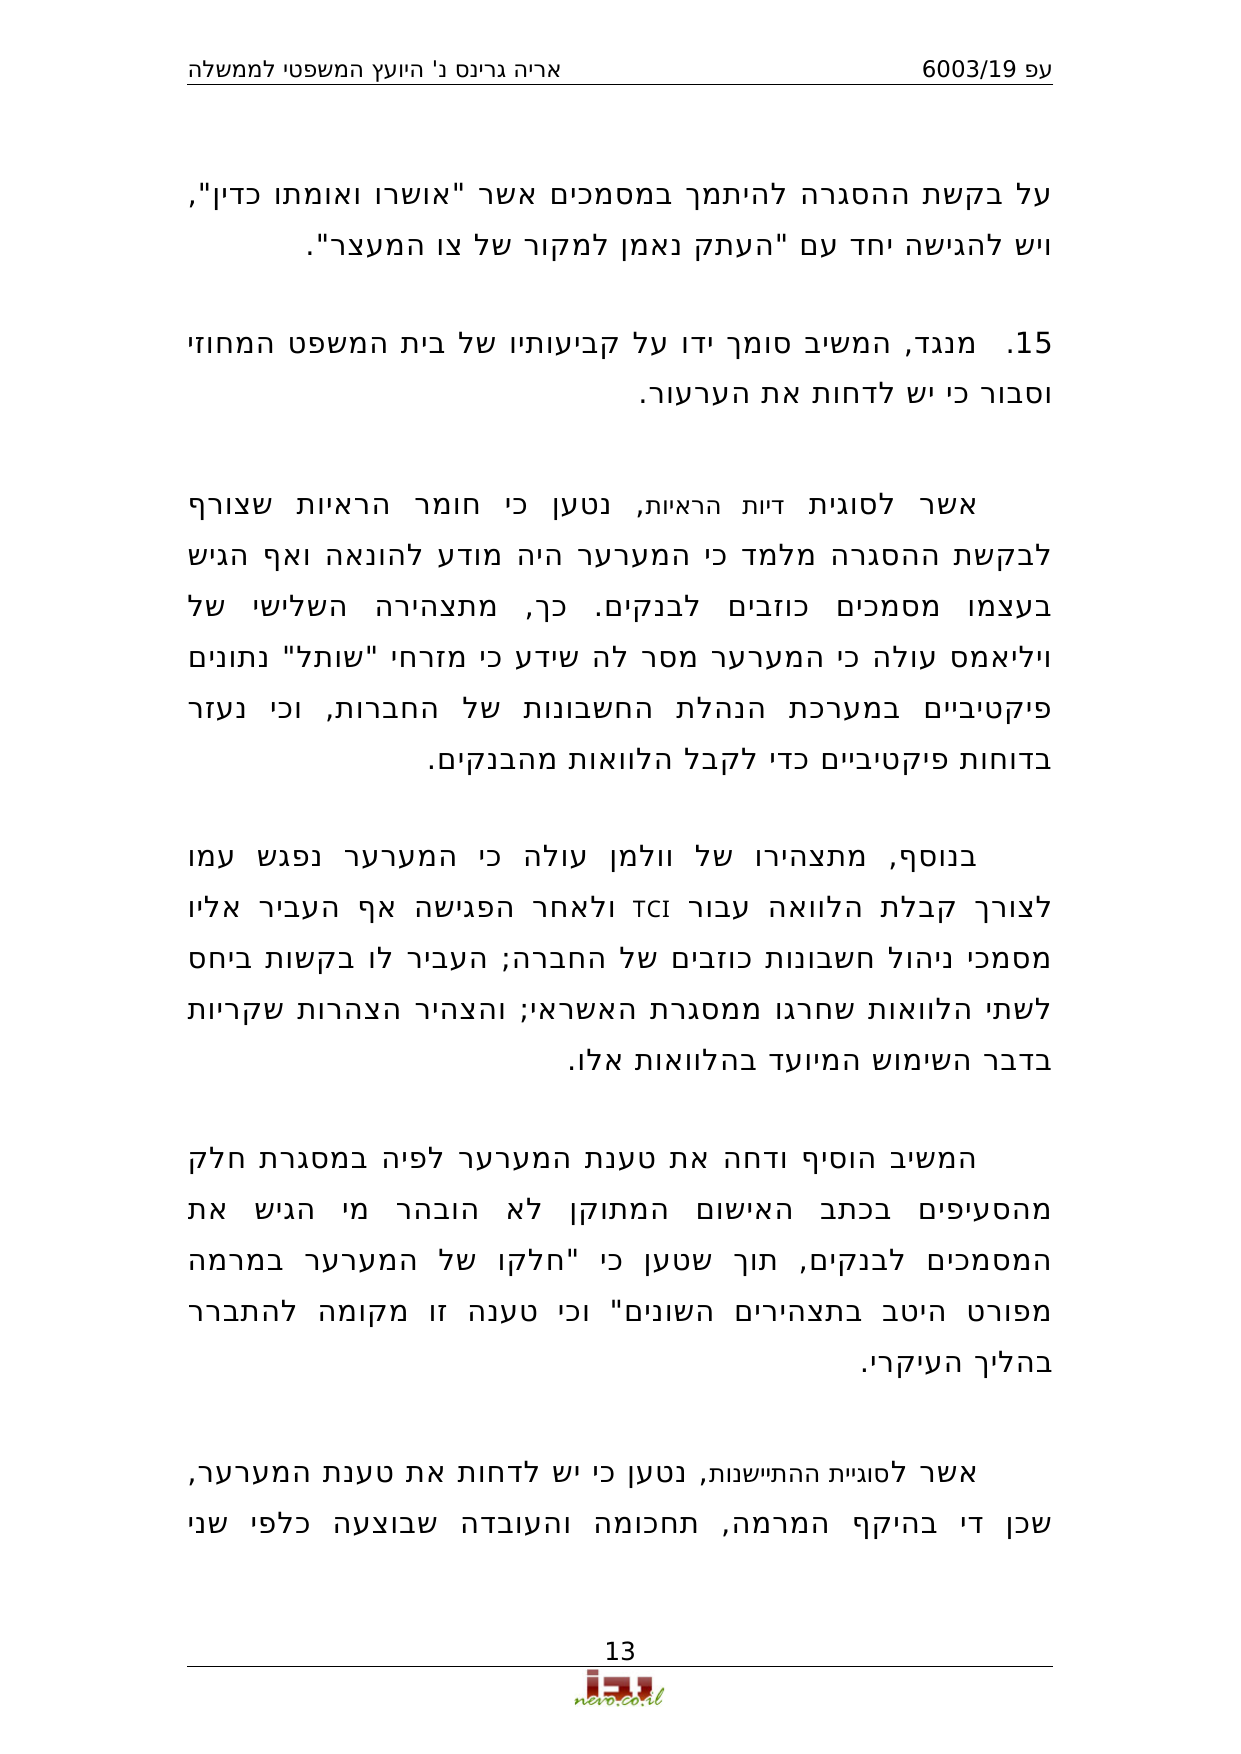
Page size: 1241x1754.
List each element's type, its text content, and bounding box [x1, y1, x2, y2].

text 15. מנגד, המשיב סומך ידו על קביעותיו של בית המשפט המחוזי וסבור כי יש לדחות את הערעור. [187, 326, 1053, 411]
text המשיב הוסיף ודחה את טענת המערער לפיה במסגרת חלק מהסעיפים בכתב האישום המתוקן לא הובהר מי הגיש את המסמכים לבנקים, תוך שטען כי "חלקו של המערער במרמה מפורט היטב בתצהירים השונים" וכי טענה זו מקומה להתברר בהליך העיקרי. [187, 1141, 1053, 1379]
text בנוסף, מתצהירו של וולמן עולה כי המערער נפגש עמו לצורך קבלת הלוואה עבור TCI ולאחר הפגישה אף העביר אליו מסמכי ניהול חשבונות כוזבים של החברה; העביר לו בקשות ביחס לשתי הלוואות שחרגו ממסגרת האשראי; והצהיר הצהרות שקריות בדבר השימוש המיועד בהלוואות אלו. [187, 840, 1053, 1077]
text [187, 1456, 1053, 1540]
picture [574, 1669, 666, 1707]
text אשר לסוגית דיות הראיות, נטען כי חומר הראיות שצורף לבקשת ההסגרה מלמד כי המערער היה מודע להונאה ואף הגיש בעצמו מסמכים כוזבים לבנקים. כך, מתצהירה השלישי של ויליאמס עולה כי המערער מסר לה שידע כי מזרחי "שותל" נתונים פיקטיביים במערכת הנהלת החשבונות של החברות, וכי נעזר בדוחות פיקטיביים כדי לקבל הלוואות מהבנקים. [187, 487, 1053, 776]
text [187, 177, 1053, 262]
